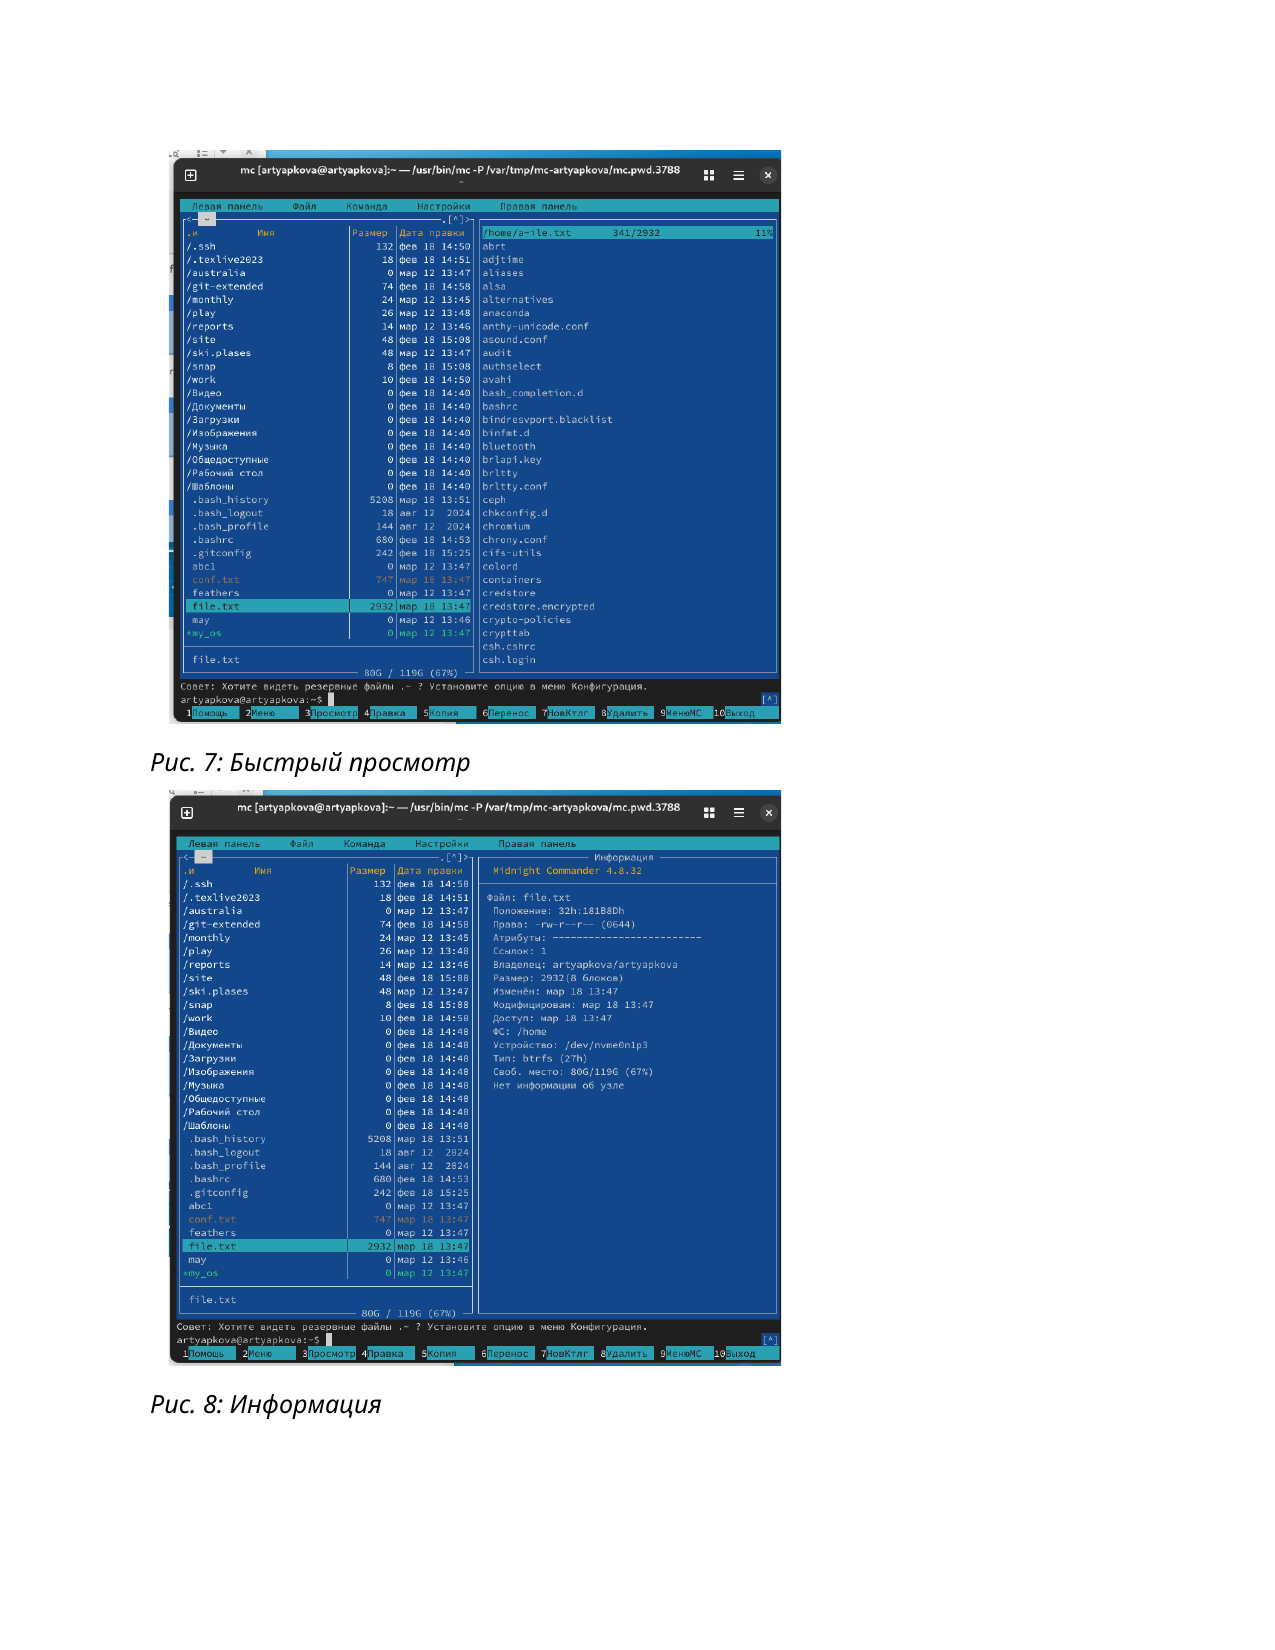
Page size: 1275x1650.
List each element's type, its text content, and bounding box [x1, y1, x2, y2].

picture [168, 150, 782, 724]
text Рис. 8: Информация [150, 1387, 1125, 1421]
picture [168, 790, 782, 1366]
text Рис. 7: Быстрый просмотр [150, 744, 1125, 778]
